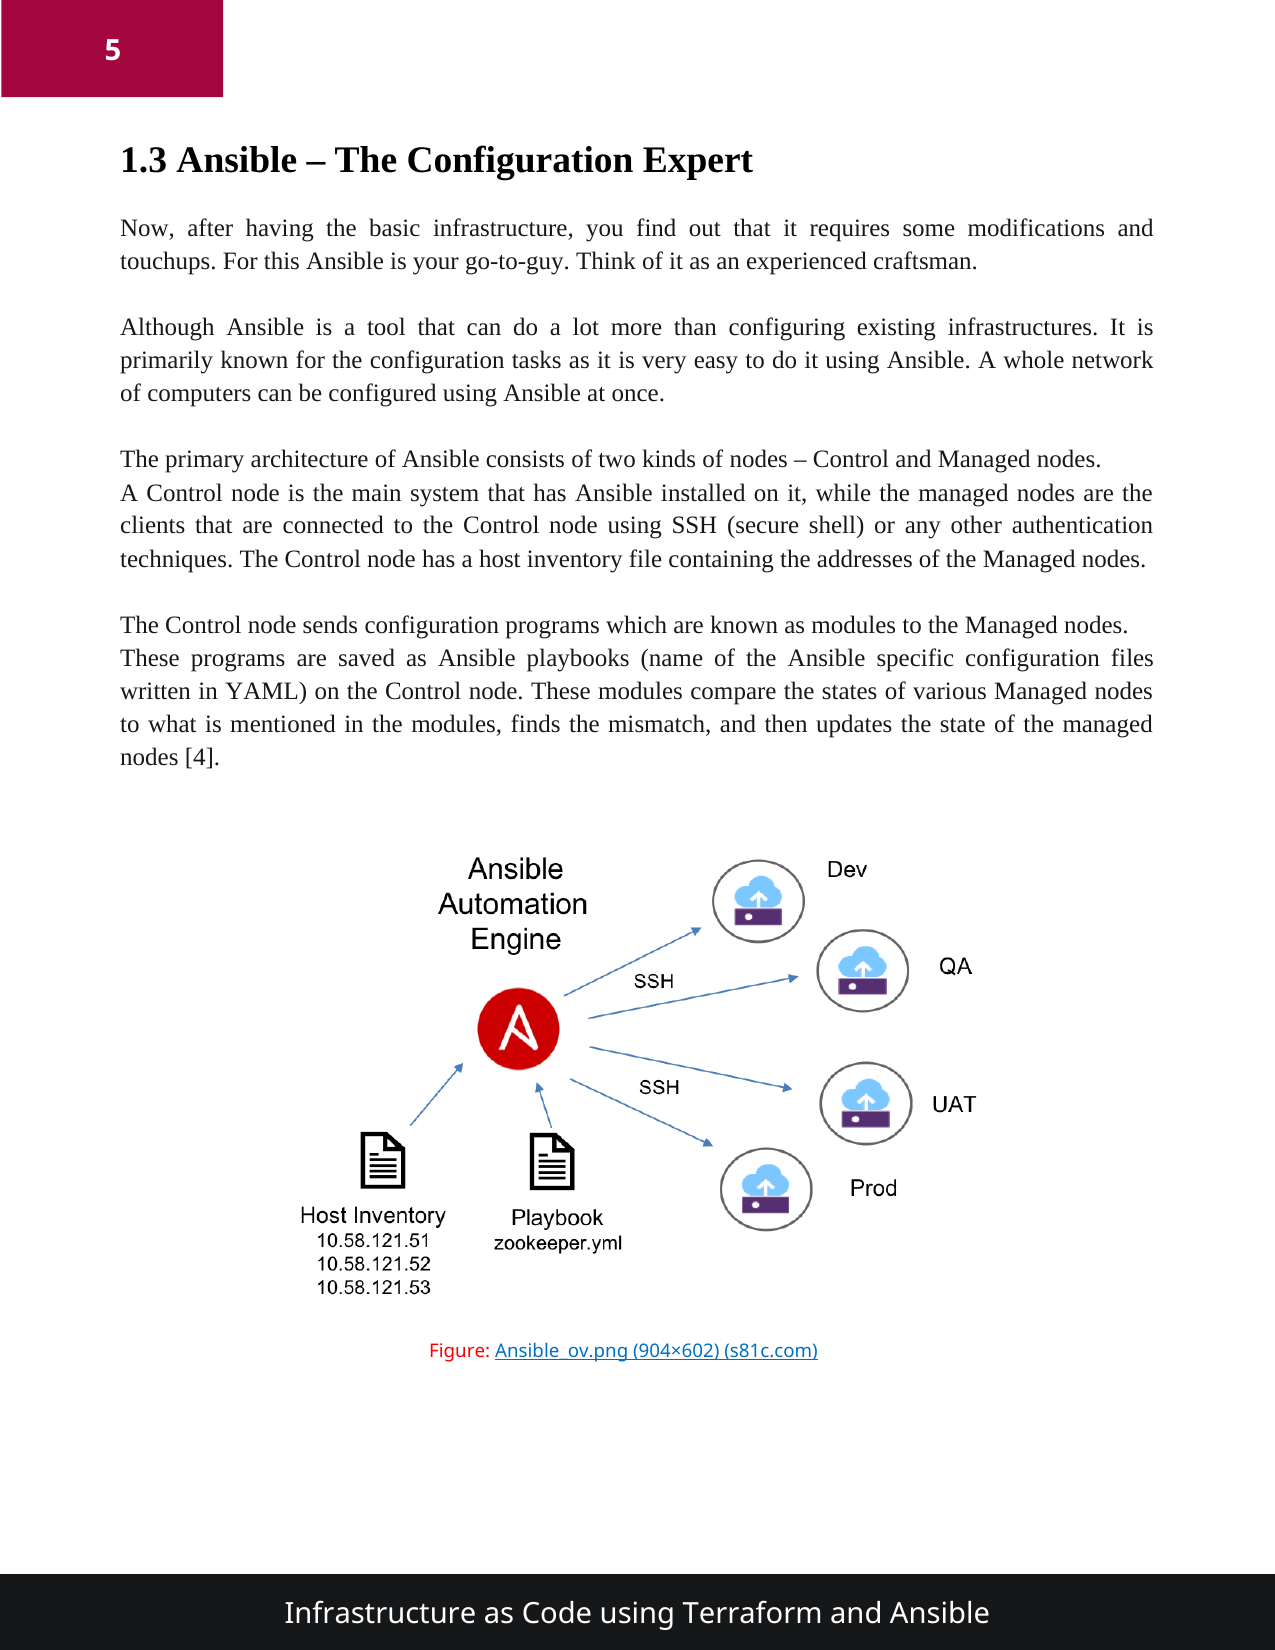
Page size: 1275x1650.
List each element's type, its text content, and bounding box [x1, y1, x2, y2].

subtitle 1.3 Ansible – The Configuration Expert [120, 137, 1155, 180]
text The Control node sends configuration programs which are known as modules to the Managed nodes. These programs are saved as Ansible playbooks (name of the Ansible specific configuration files written in YAML) on the Control node. These modules compare the states of various Managed nodes to what is mentioned in the modules, finds the mismatch, and then updates the state of the managed nodes [4]. [120, 577, 1155, 771]
picture [285, 840, 990, 1310]
text Now, after having the basic infrastructure, you find out that it requires some modifications and touchups. For this Ansible is your go-to-guy. Think of it as an experienced craftsman. Although Ansible is a tool that can do a lot more than configuring existing infrastructures. It is primarily known for the configuration tasks as it is very easy to do it using Ansible. A whole network of computers can be configured using Ansible at once. The primary architecture of Ansible consists of two kinds of nodes – Control and Managed nodes. A Control node is the main system that has Ansible installed on it, while the managed nodes are the clients that are connected to the Control node using SSH (secure shell) or any other authentication techniques. The Control node has a host inventory file containing the addresses of the Managed nodes. [120, 213, 1155, 572]
